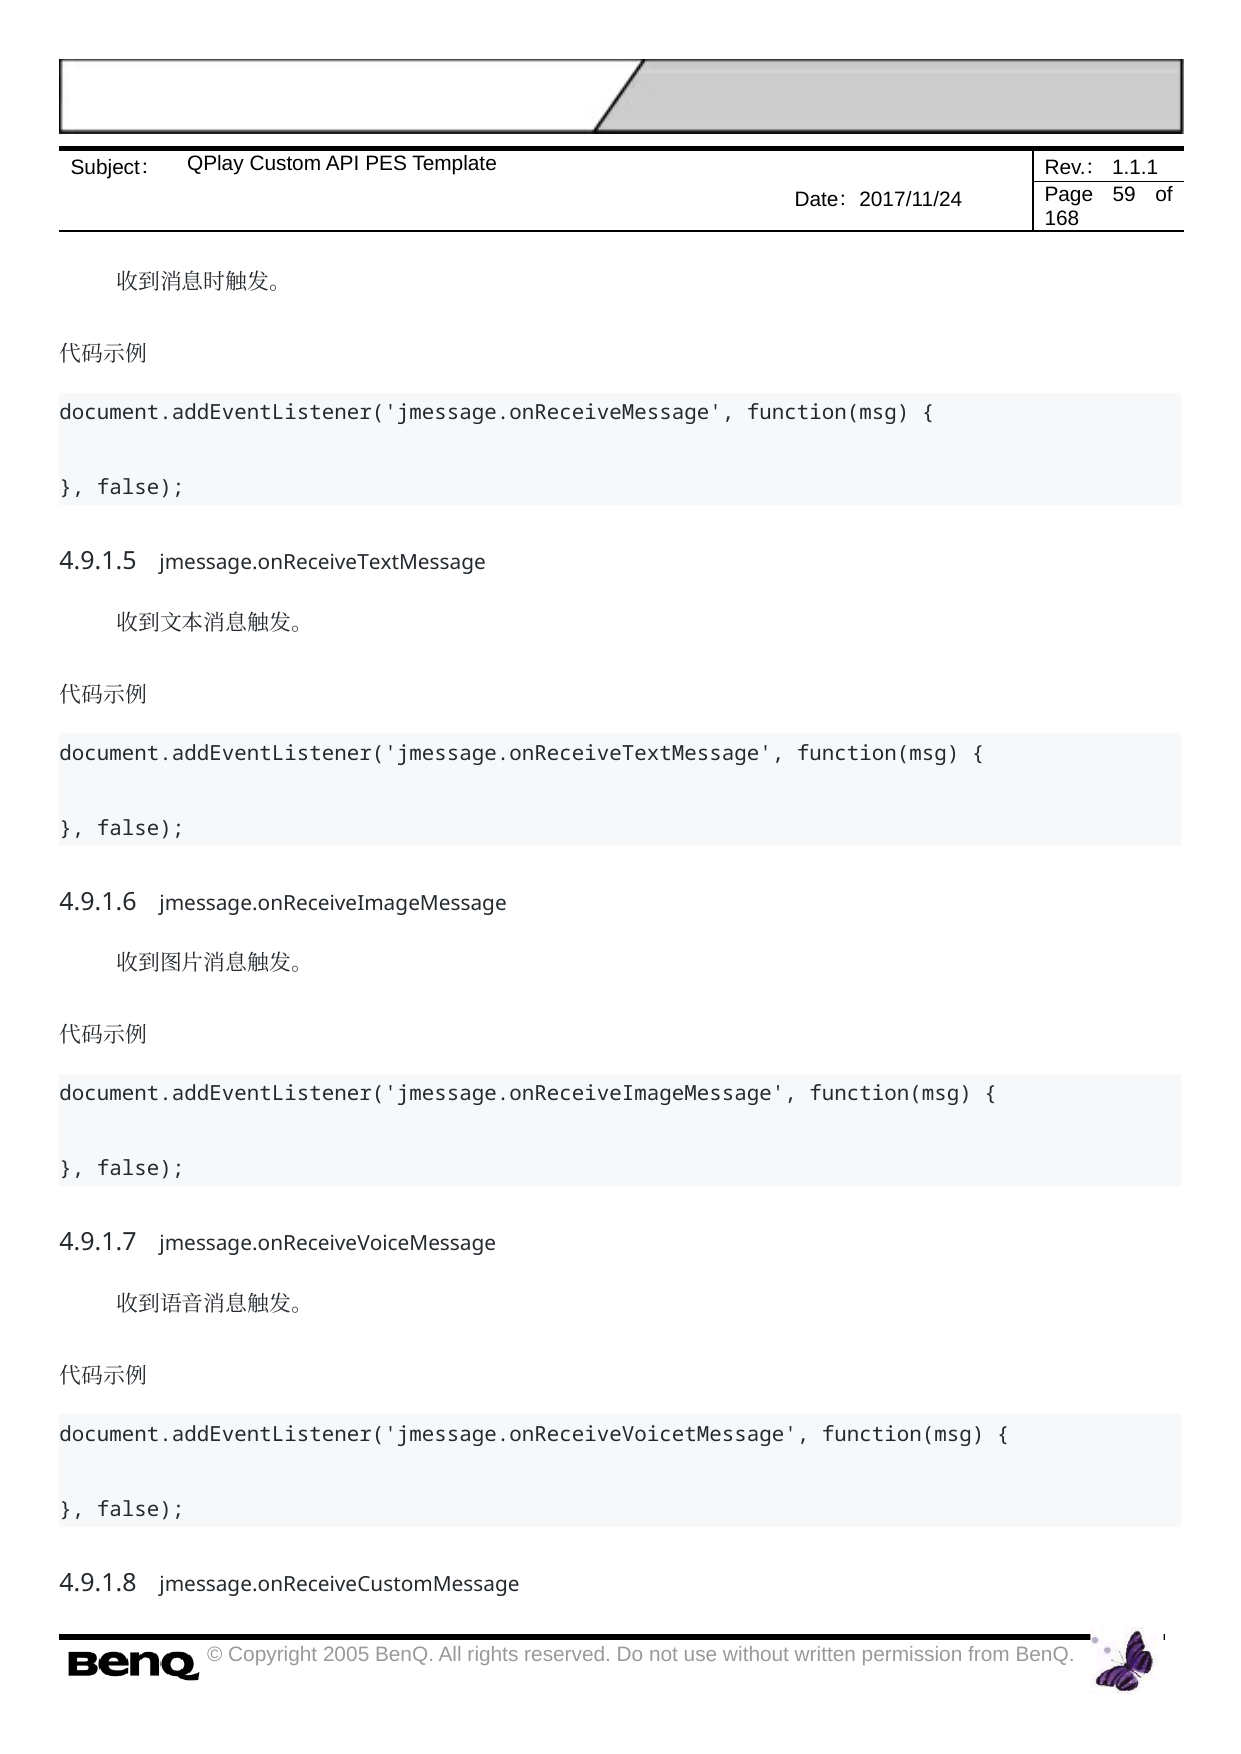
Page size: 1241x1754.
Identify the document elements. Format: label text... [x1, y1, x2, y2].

text }, false); [59, 1149, 1181, 1186]
text 收到图片消息触发。 [72, 942, 1181, 980]
subtitle jmessage.onReceiveTextMessage [59, 543, 1181, 577]
text 收到语音消息触发。 [72, 1283, 1181, 1321]
subtitle jmessage.onReceiveVoiceMessage [59, 1224, 1181, 1258]
text }, false); [59, 808, 1181, 846]
subtitle jmessage.onReceiveCustomMessage [59, 1564, 1181, 1598]
subtitle 代码示例 [59, 677, 1181, 708]
text 收到消息时触发。 [72, 261, 1181, 299]
subtitle 代码示例 [59, 336, 1181, 368]
text document.addEventListener('jmessage.onReceiveImageMessage', function(msg) { [59, 1074, 1181, 1111]
text document.addEventListener('jmessage.onReceiveVoicetMessage', function(msg) { [59, 1414, 1181, 1452]
text 收到文本消息触发。 [72, 602, 1181, 639]
picture [59, 59, 1184, 134]
text }, false); [59, 1489, 1181, 1527]
subtitle 代码示例 [59, 1017, 1181, 1049]
subtitle 代码示例 [59, 1358, 1181, 1389]
text document.addEventListener('jmessage.onReceiveTextMessage', function(msg) { [59, 733, 1181, 771]
subtitle jmessage.onReceiveImageMessage [59, 883, 1181, 917]
text }, false); [59, 468, 1181, 505]
text document.addEventListener('jmessage.onReceiveMessage', function(msg) { [59, 393, 1181, 430]
